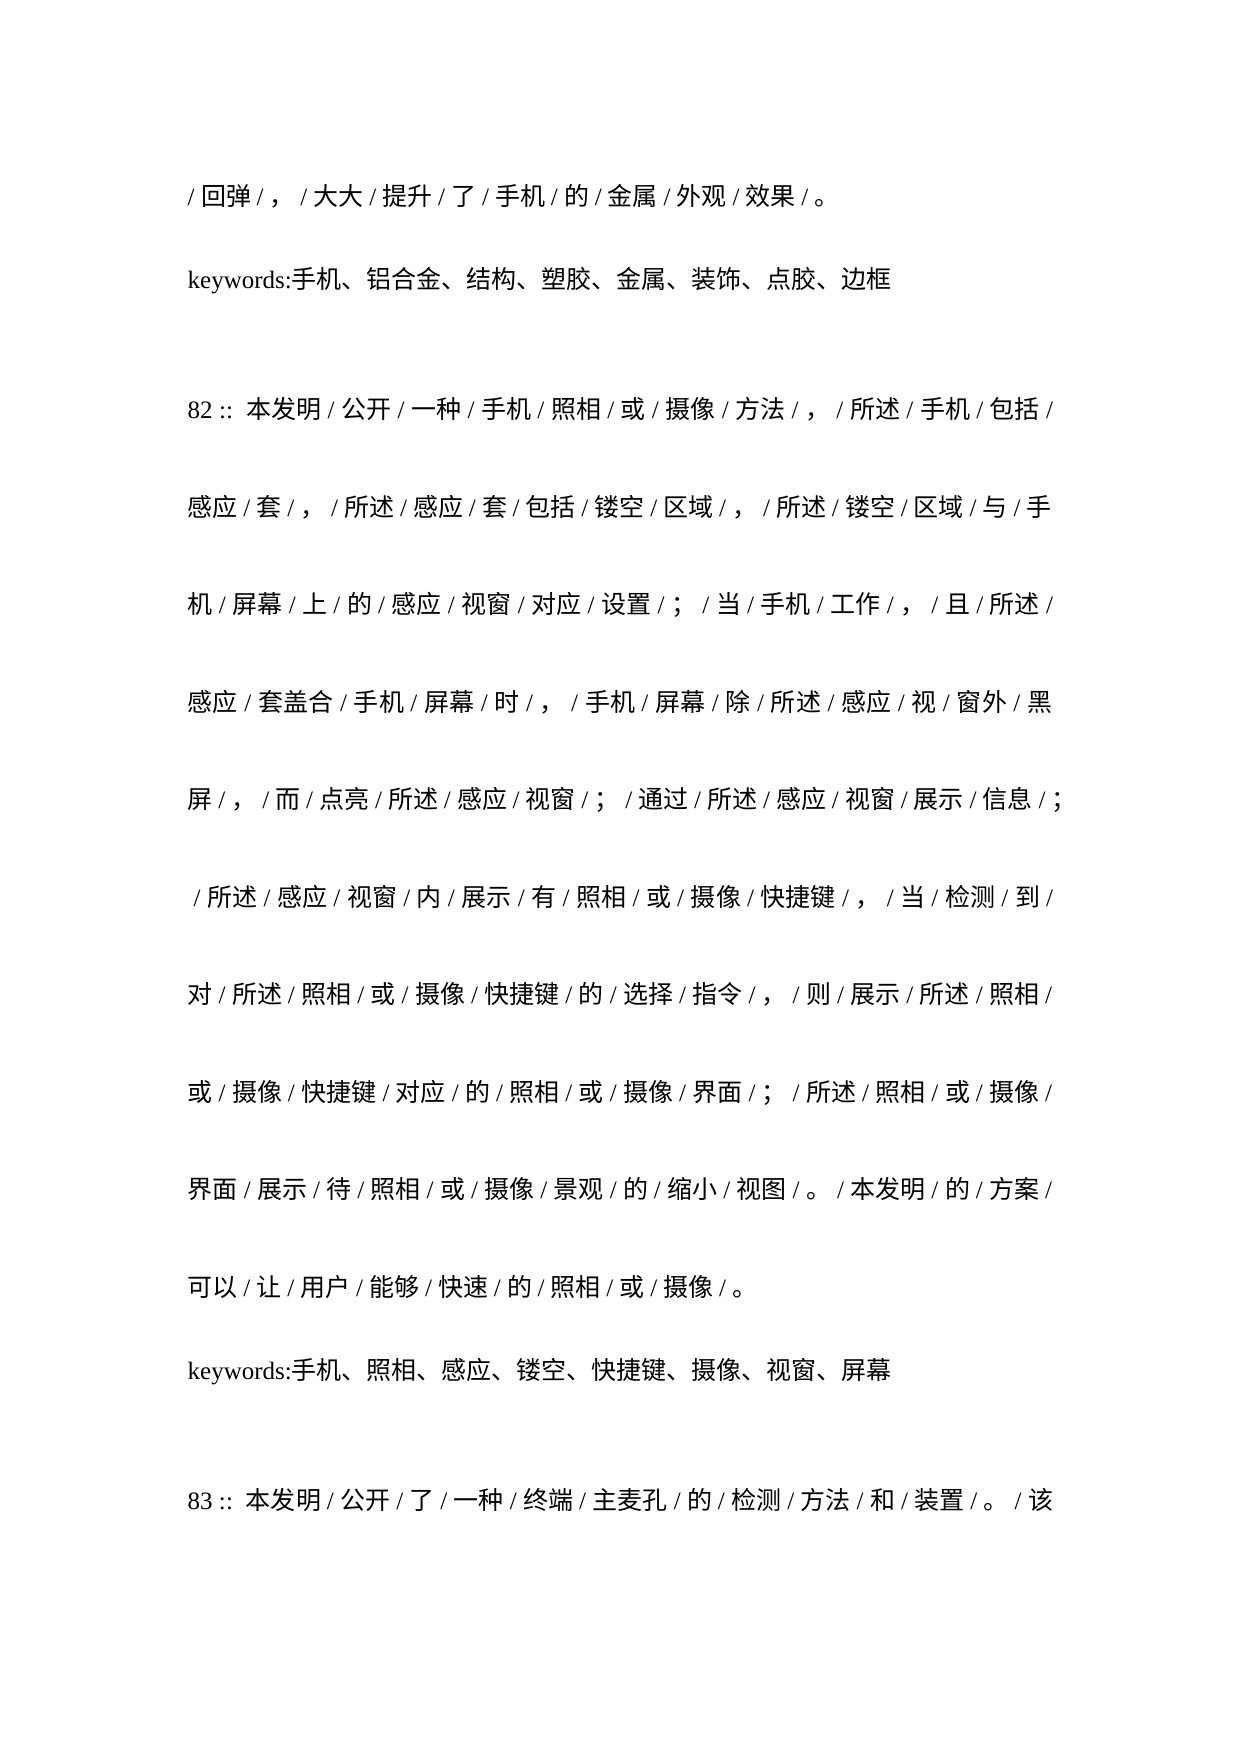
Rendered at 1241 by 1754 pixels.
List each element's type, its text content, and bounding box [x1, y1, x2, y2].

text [187, 1466, 1053, 1531]
text keywords:手机、铝合金、结构、塑胶、金属、装饰、点胶、边框 [187, 245, 1053, 310]
text 82 :: 本发明 / 公开 / 一种 / 手机 / 照相 / 或 / 摄像 / 方法 / ， / 所述 / 手机 / 包括 / 感应 / 套 / ， / 所述 / 感应 / 套 / 包括 / 镂空 / 区域 / ， / 所述 / 镂空 / 区域 / 与 / 手机 / 屏幕 / 上 / 的 / 感应 / 视窗 / 对应 / 设置 / ； / 当 / 手机 / 工作 / ， / 且 / 所述 / 感应 / 套盖合 / 手机 / 屏幕 / 时 / ， / 手机 / 屏幕 / 除 / 所述 / 感应 / 视 / 窗外 / 黑屏 / ， / 而 / 点亮 / 所述 / 感应 / 视窗 / ； / 通过 / 所述 / 感应 / 视窗 / 展示 / 信息 / ； / 所述 / 感应 / 视窗 / 内 / 展示 / 有 / 照相 / 或 / 摄像 / 快捷键 / ， / 当 / 检测 / 到 / 对 / 所述 / 照相 / 或 / 摄像 / 快捷键 / 的 / 选择 / 指令 / ， / 则 / 展示 / 所述 / 照相 / 或 / 摄像 / 快捷键 / 对应 / 的 / 照相 / 或 / 摄像 / 界面 / ； / 所述 / 照相 / 或 / 摄像 / 界面 / 展示 / 待 / 照相 / 或 / 摄像 / 景观 / 的 / 缩小 / 视图 / 。 / 本发明 / 的 / 方案 / 可以 / 让 / 用户 / 能够 / 快速 / 的 / 照相 / 或 / 摄像 / 。 [187, 375, 1053, 1318]
text keywords:手机、照相、感应、镂空、快捷键、摄像、视窗、屏幕 [187, 1336, 1053, 1401]
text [187, 162, 1053, 227]
